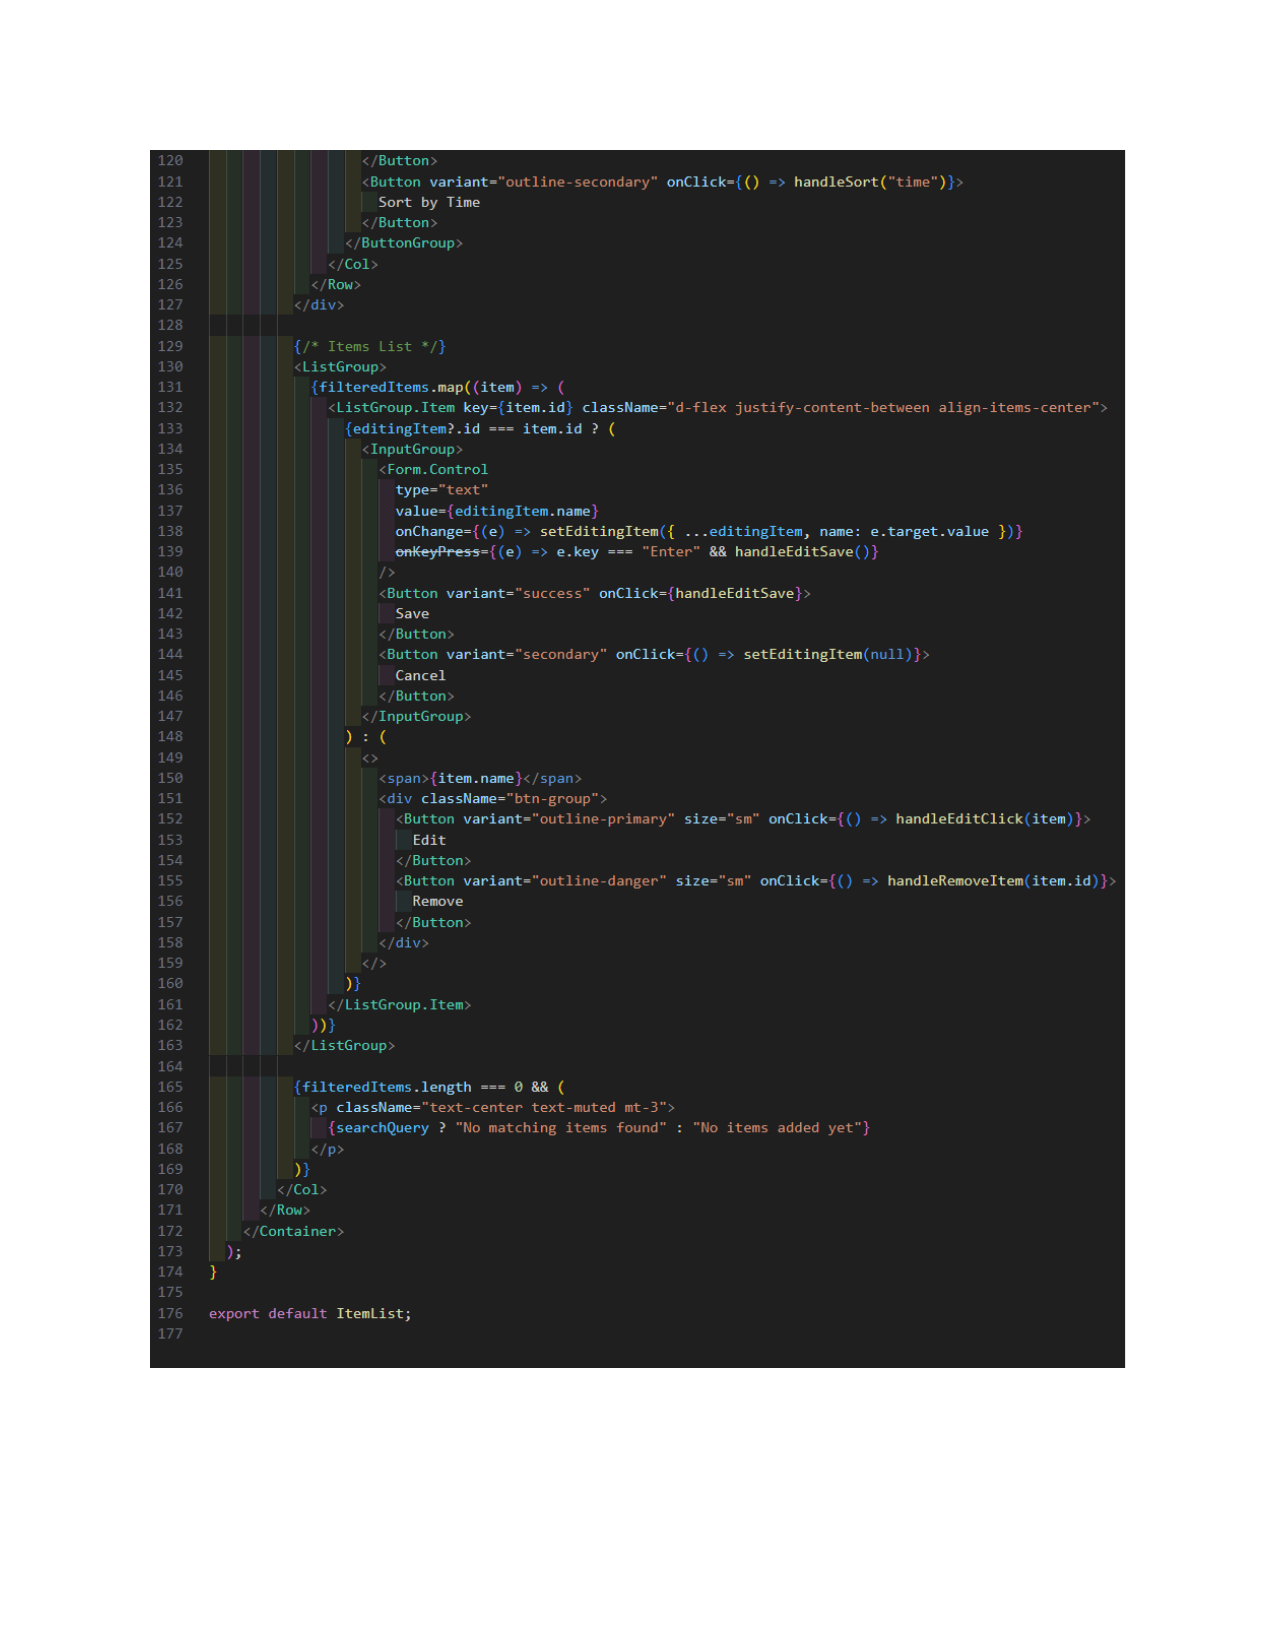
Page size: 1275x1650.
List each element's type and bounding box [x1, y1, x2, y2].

picture [150, 150, 1125, 1368]
